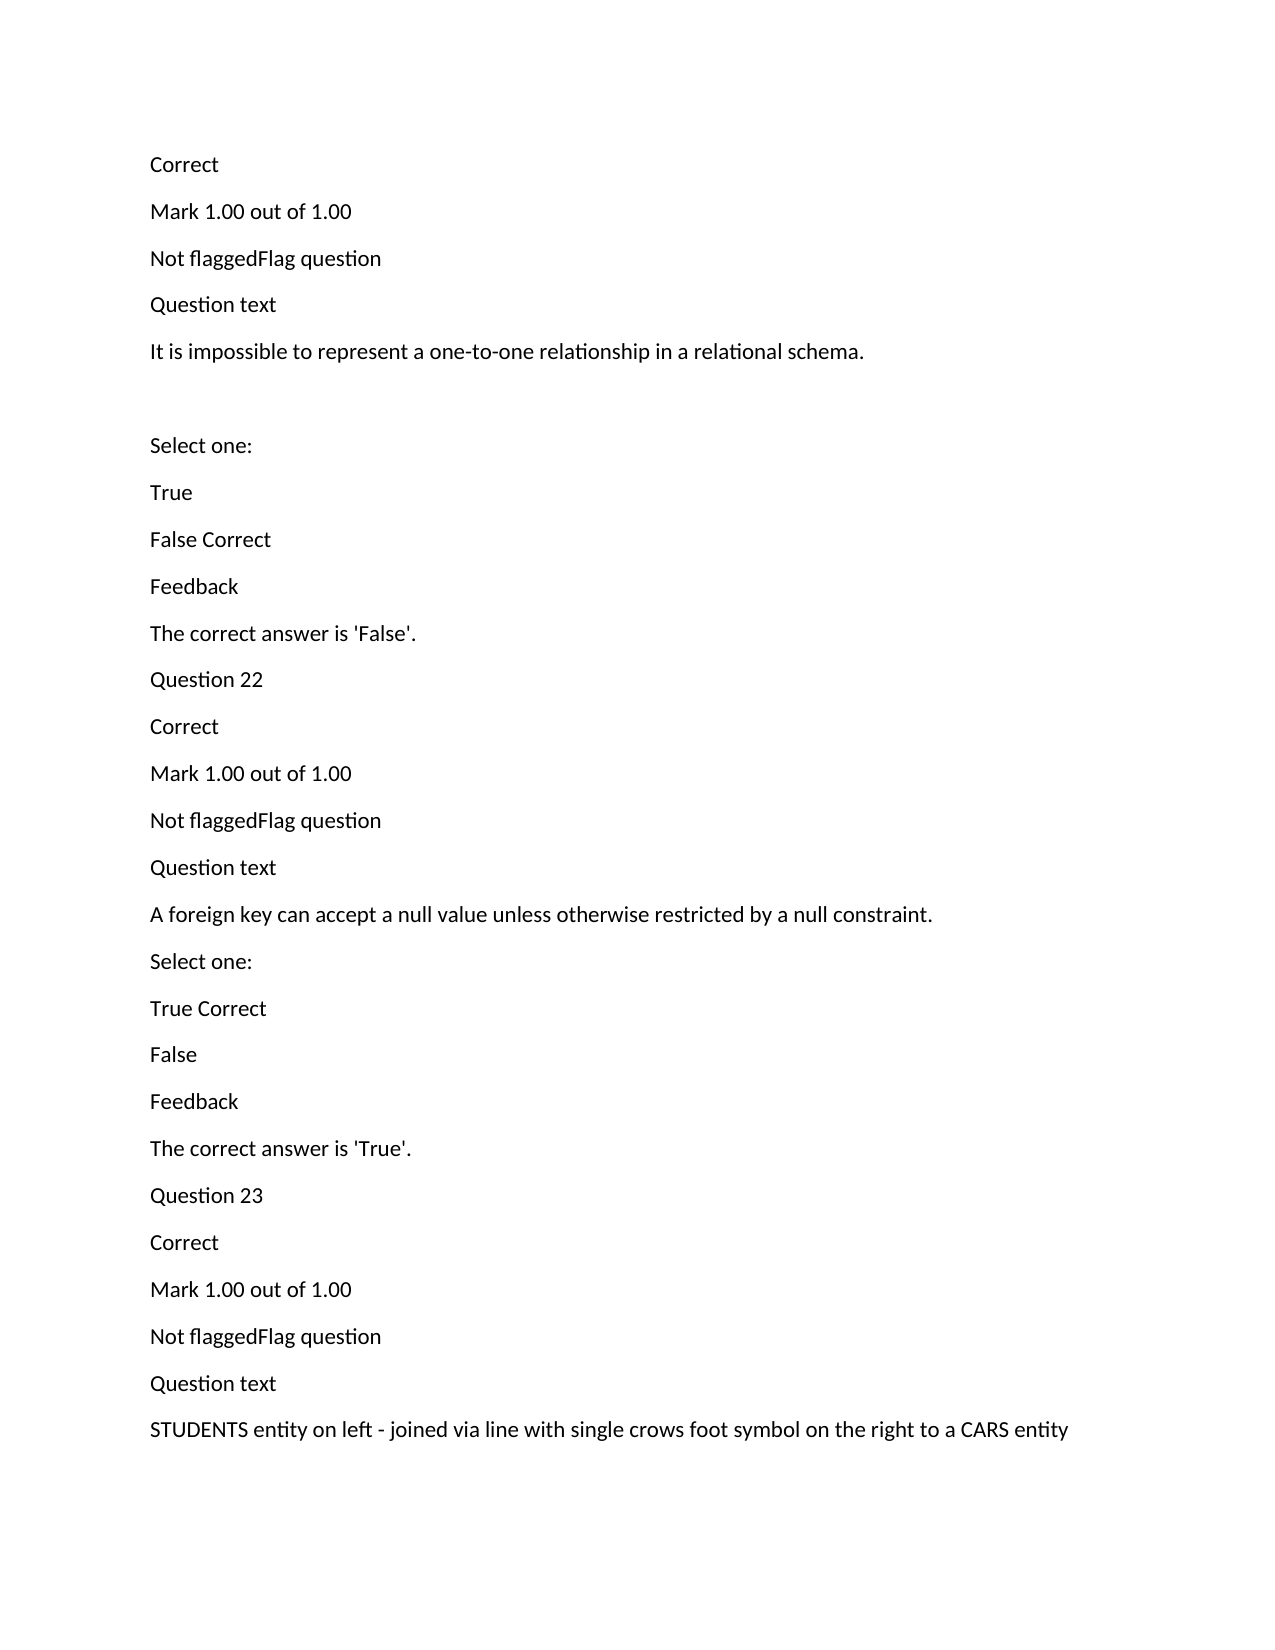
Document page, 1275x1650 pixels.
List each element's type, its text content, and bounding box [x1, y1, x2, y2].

text Mark 1.00 out of 1.00 [150, 1275, 1125, 1303]
text Question text [150, 1369, 1125, 1397]
text Question 22 [150, 666, 1125, 694]
text Correct [150, 712, 1125, 741]
text Not flaggedFlag question [150, 244, 1125, 272]
text Not flaggedFlag question [150, 1322, 1125, 1350]
text Feedback [150, 1087, 1125, 1116]
text False Correct [150, 525, 1125, 553]
text Mark 1.00 out of 1.00 [150, 197, 1125, 225]
text True Correct [150, 994, 1125, 1022]
text Mark 1.00 out of 1.00 [150, 759, 1125, 787]
text A foreign key can accept a null value unless otherwise restricted by a null constraint. [150, 900, 1125, 928]
text False [150, 1041, 1125, 1069]
text Question 23 [150, 1181, 1125, 1209]
text It is impossible to represent a one-to-one relationship in a relational schema. [150, 337, 1125, 366]
text Feedback [150, 572, 1125, 600]
text Question text [150, 853, 1125, 881]
text True [150, 478, 1125, 506]
text Select one: [150, 947, 1125, 975]
text Question text [150, 291, 1125, 319]
text STUDENTS entity on left - joined via line with single crows foot symbol on the right to a CARS entity [150, 1416, 1125, 1444]
text Select one: [150, 431, 1125, 459]
text Not flaggedFlag question [150, 806, 1125, 834]
text Correct [150, 1228, 1125, 1256]
text The correct answer is 'True'. [150, 1134, 1125, 1162]
text Correct [150, 150, 1125, 178]
text The correct answer is 'False'. [150, 619, 1125, 647]
